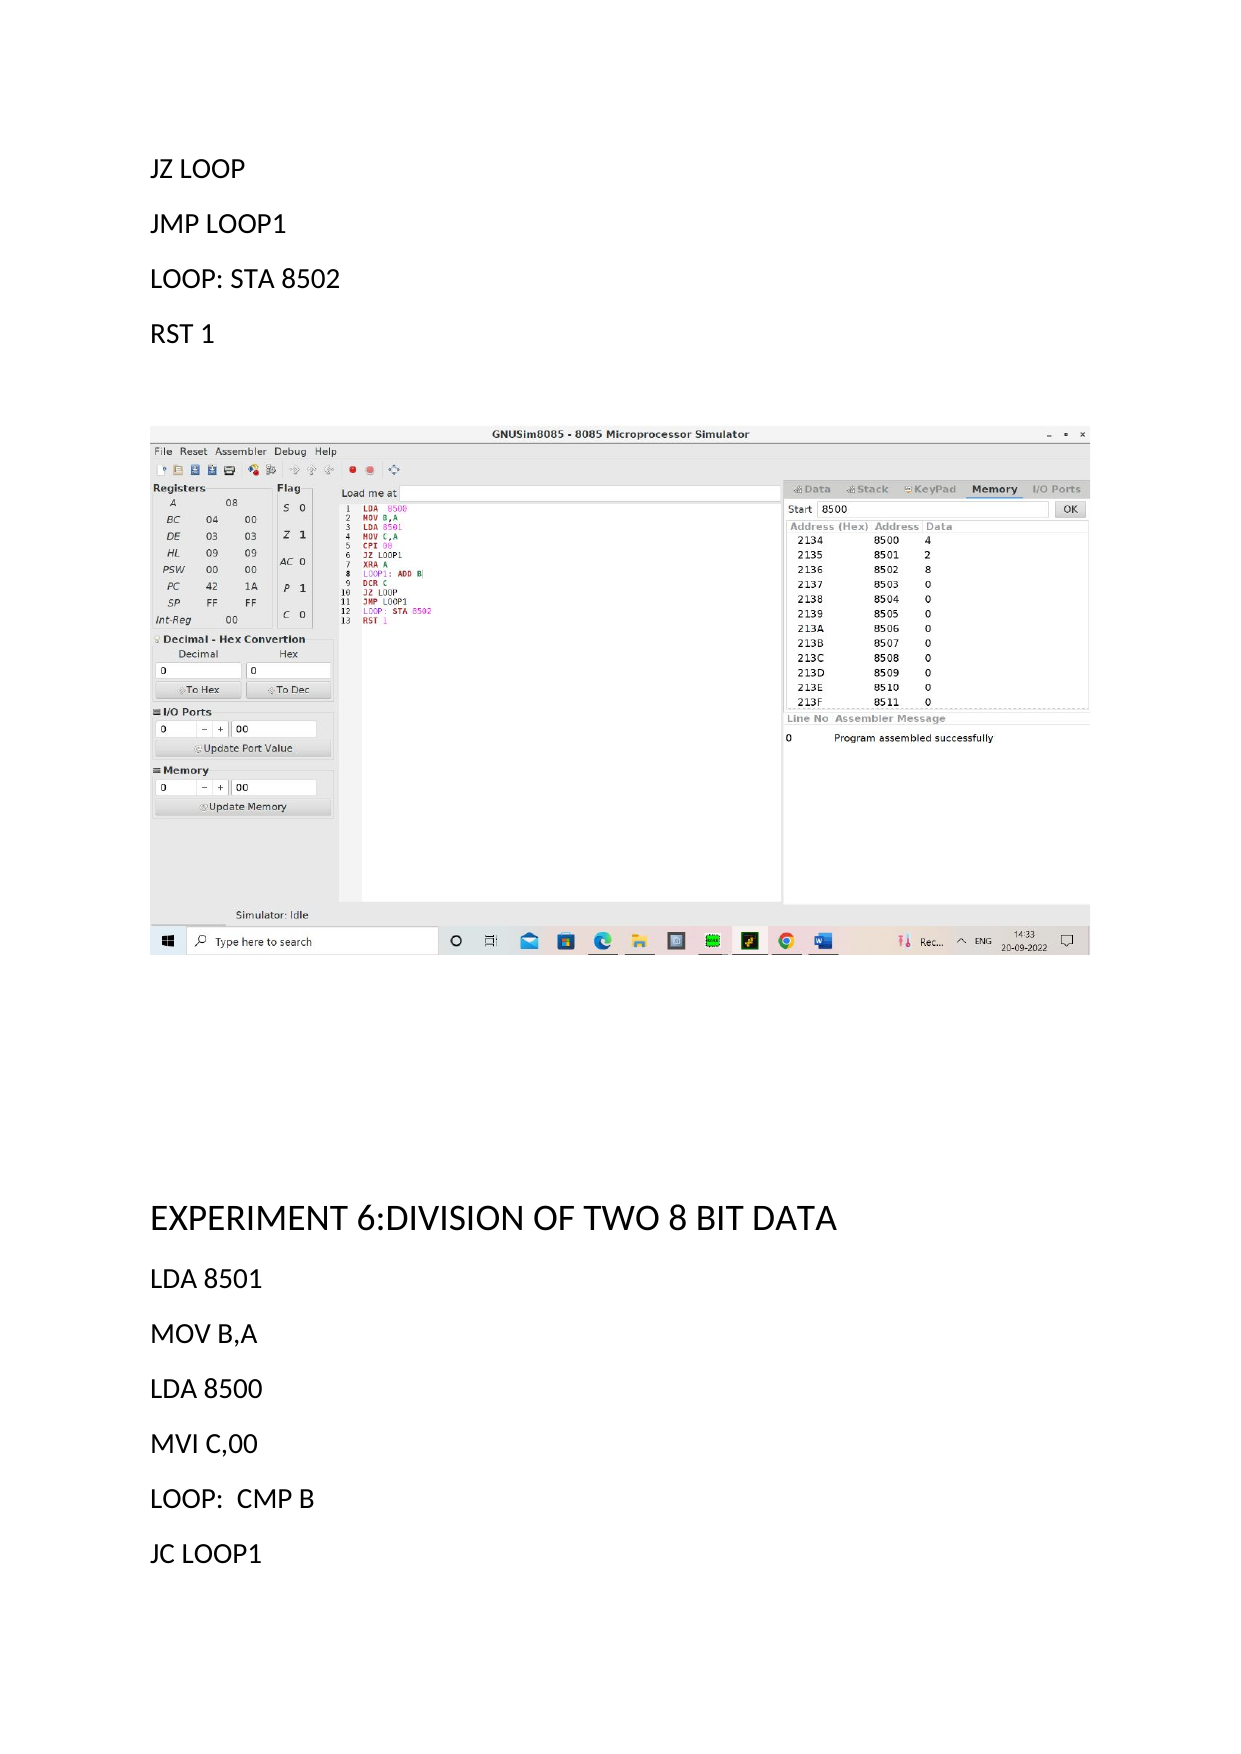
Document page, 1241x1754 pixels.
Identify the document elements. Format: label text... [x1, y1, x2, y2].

text LDA 8500 [150, 1370, 1090, 1406]
text LOOP: STA 8502 [150, 260, 1090, 296]
text JC LOOP1 [150, 1535, 1090, 1571]
text MVI C,00 [150, 1425, 1090, 1461]
text LDA 8501 [150, 1260, 1090, 1295]
text EXPERIMENT 6:DIVISION OF TWO 8 BIT DATA [150, 1194, 1090, 1239]
text LOOP: CMP B [150, 1480, 1090, 1516]
text JZ LOOP [150, 150, 1090, 186]
picture [150, 425, 1091, 955]
text JMP LOOP1 [150, 205, 1090, 241]
text MOV B,A [150, 1315, 1090, 1351]
text RST 1 [150, 315, 1090, 351]
